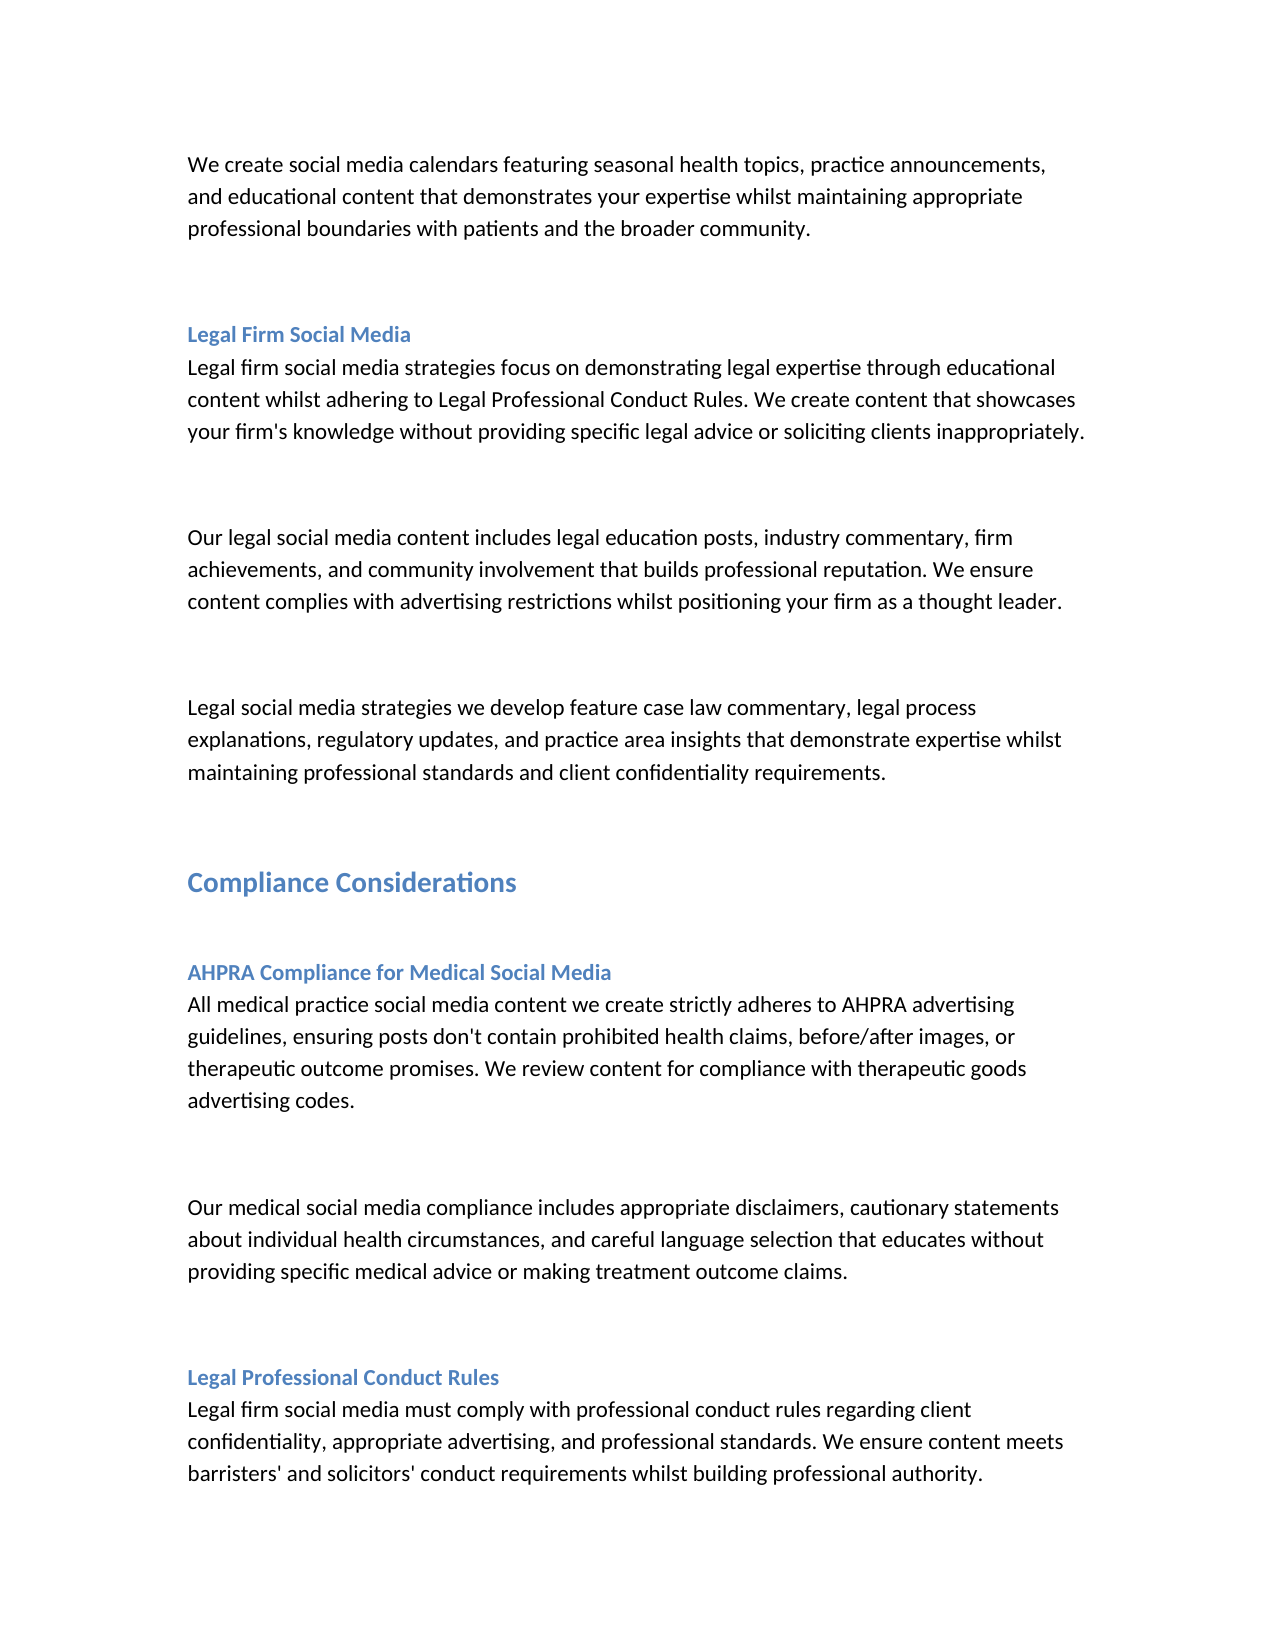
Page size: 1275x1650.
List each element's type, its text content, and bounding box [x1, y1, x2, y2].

subtitle AHPRA Compliance for Medical Social Media [187, 958, 1087, 986]
text Legal firm social media strategies focus on demonstrating legal expertise through educational content whilst adhering to Legal Professional Conduct Rules. We create content that showcases your firm's knowledge without providing specific legal advice or soliciting clients inappropriately. [187, 353, 1087, 445]
text Legal firm social media must comply with professional conduct rules regarding client confidentiality, appropriate advertising, and professional standards. We ensure content meets barristers' and solicitors' conduct requirements whilst building professional authority. [187, 1395, 1087, 1488]
text We create social media calendars featuring seasonal health topics, practice announcements, and educational content that demonstrates your expertise whilst maintaining appropriate professional boundaries with patients and the broader community. [187, 150, 1087, 242]
text Our legal social media content includes legal education posts, industry commentary, firm achievements, and community involvement that builds professional reputation. We ensure content complies with advertising restrictions whilst positioning your firm as a thought leader. [187, 523, 1087, 615]
text Legal social media strategies we develop feature case law commentary, legal process explanations, regulatory updates, and practice area insights that demonstrate expertise whilst maintaining professional standards and client confidentiality requirements. [187, 693, 1087, 786]
subtitle Compliance Considerations [187, 864, 1087, 899]
subtitle Legal Professional Conduct Rules [187, 1363, 1087, 1391]
subtitle Legal Firm Social Media [187, 320, 1087, 348]
text Our medical social media compliance includes appropriate disclaimers, cautionary statements about individual health circumstances, and careful language selection that educates without providing specific medical advice or making treatment outcome claims. [187, 1193, 1087, 1285]
text All medical practice social media content we create strictly adheres to AHPRA advertising guidelines, ensuring posts don't contain prohibited health claims, before/after images, or therapeutic outcome promises. We review content for compliance with therapeutic goods advertising codes. [187, 990, 1087, 1114]
